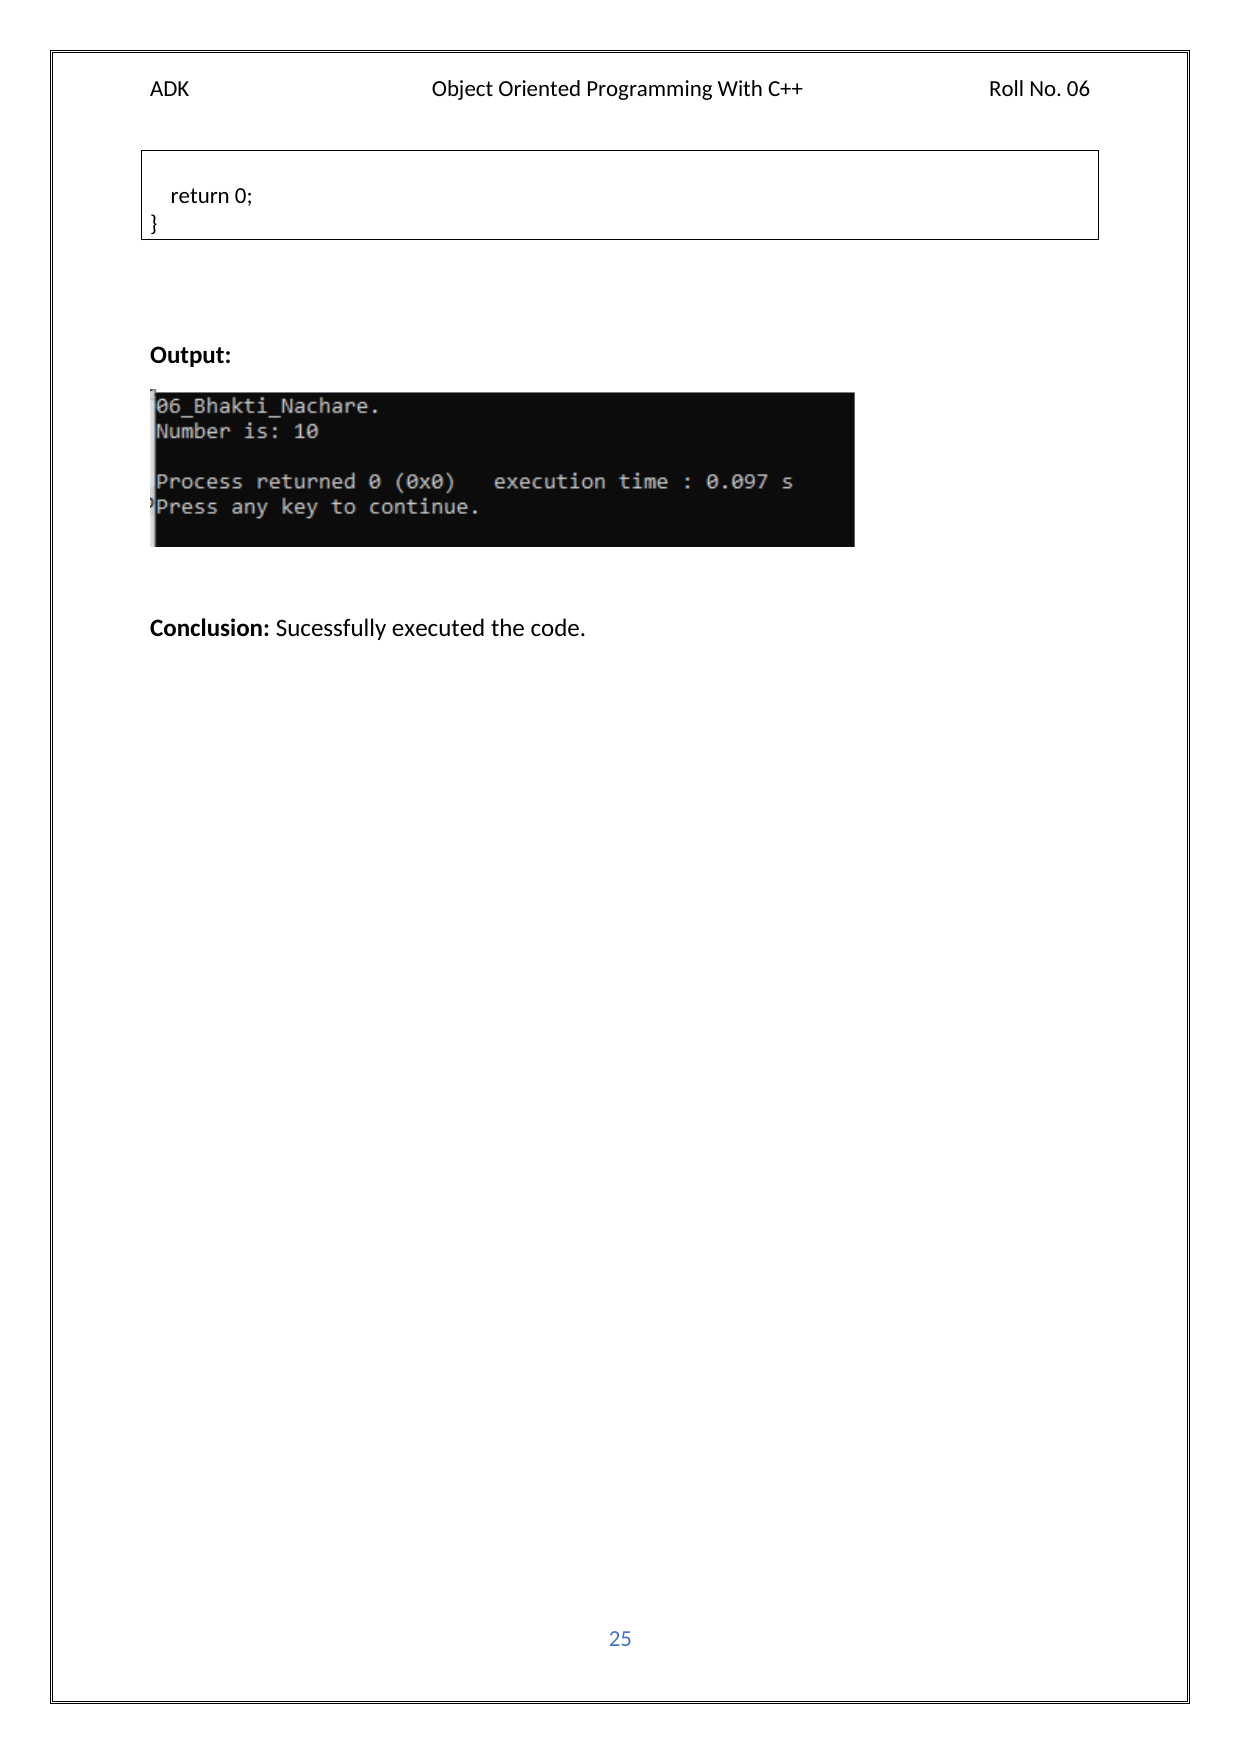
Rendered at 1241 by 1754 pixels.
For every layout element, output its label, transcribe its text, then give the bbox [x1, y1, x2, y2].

text return 0; [150, 181, 1090, 206]
text Conclusion: Sucessfully executed the code. [150, 613, 1090, 643]
text Output: [150, 339, 1090, 370]
text } [142, 206, 1098, 239]
picture [150, 389, 855, 547]
